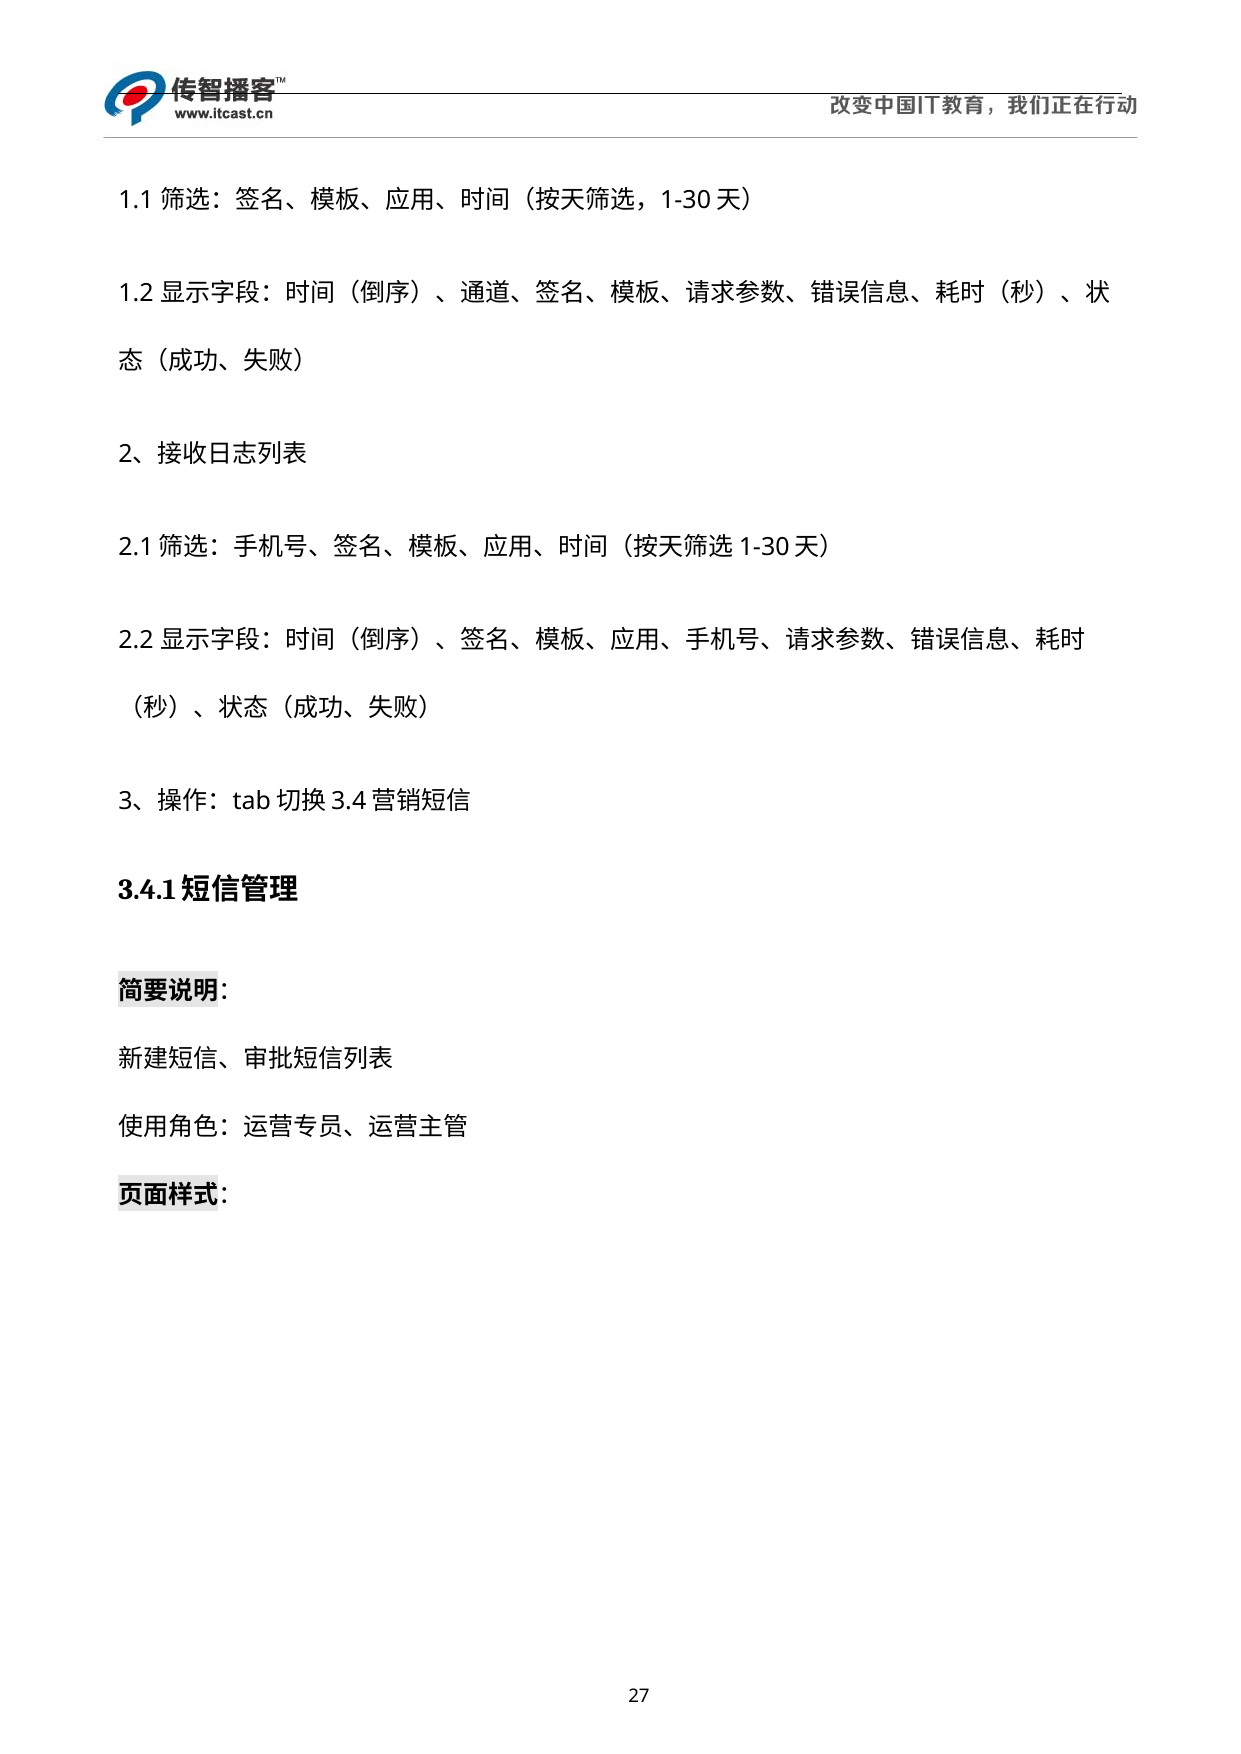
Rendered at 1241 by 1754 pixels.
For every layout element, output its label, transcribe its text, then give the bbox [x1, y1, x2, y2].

text 使用角色：运营专员、运营主管 [118, 1091, 1122, 1159]
text 2.2 显示字段：时间（倒序）、签名、模板、应用、手机号、请求参数、错误信息、耗时（秒）、状态（成功、失败） [118, 603, 1122, 739]
text 页面样式： [118, 1159, 1122, 1227]
text 2.1筛选：手机号、签名、模板、应用、时间（按天筛选1-30天） [118, 511, 1122, 578]
text 2、接收日志列表 [118, 418, 1122, 486]
text 简要说明： [118, 955, 1122, 1023]
picture [1, 0, 1239, 146]
text 新建短信、审批短信列表 [118, 1023, 1122, 1091]
text 1.1 筛选：签名、模板、应用、时间（按天筛选，1-30天） [118, 164, 1122, 232]
text 1.2 显示字段：时间（倒序）、通道、签名、模板、请求参数、错误信息、耗时（秒）、状态（成功、失败） [118, 257, 1122, 393]
subtitle 3.4.1短信管理 [118, 853, 1122, 921]
text 3、操作：tab切换3.4营销短信 [118, 764, 1122, 832]
